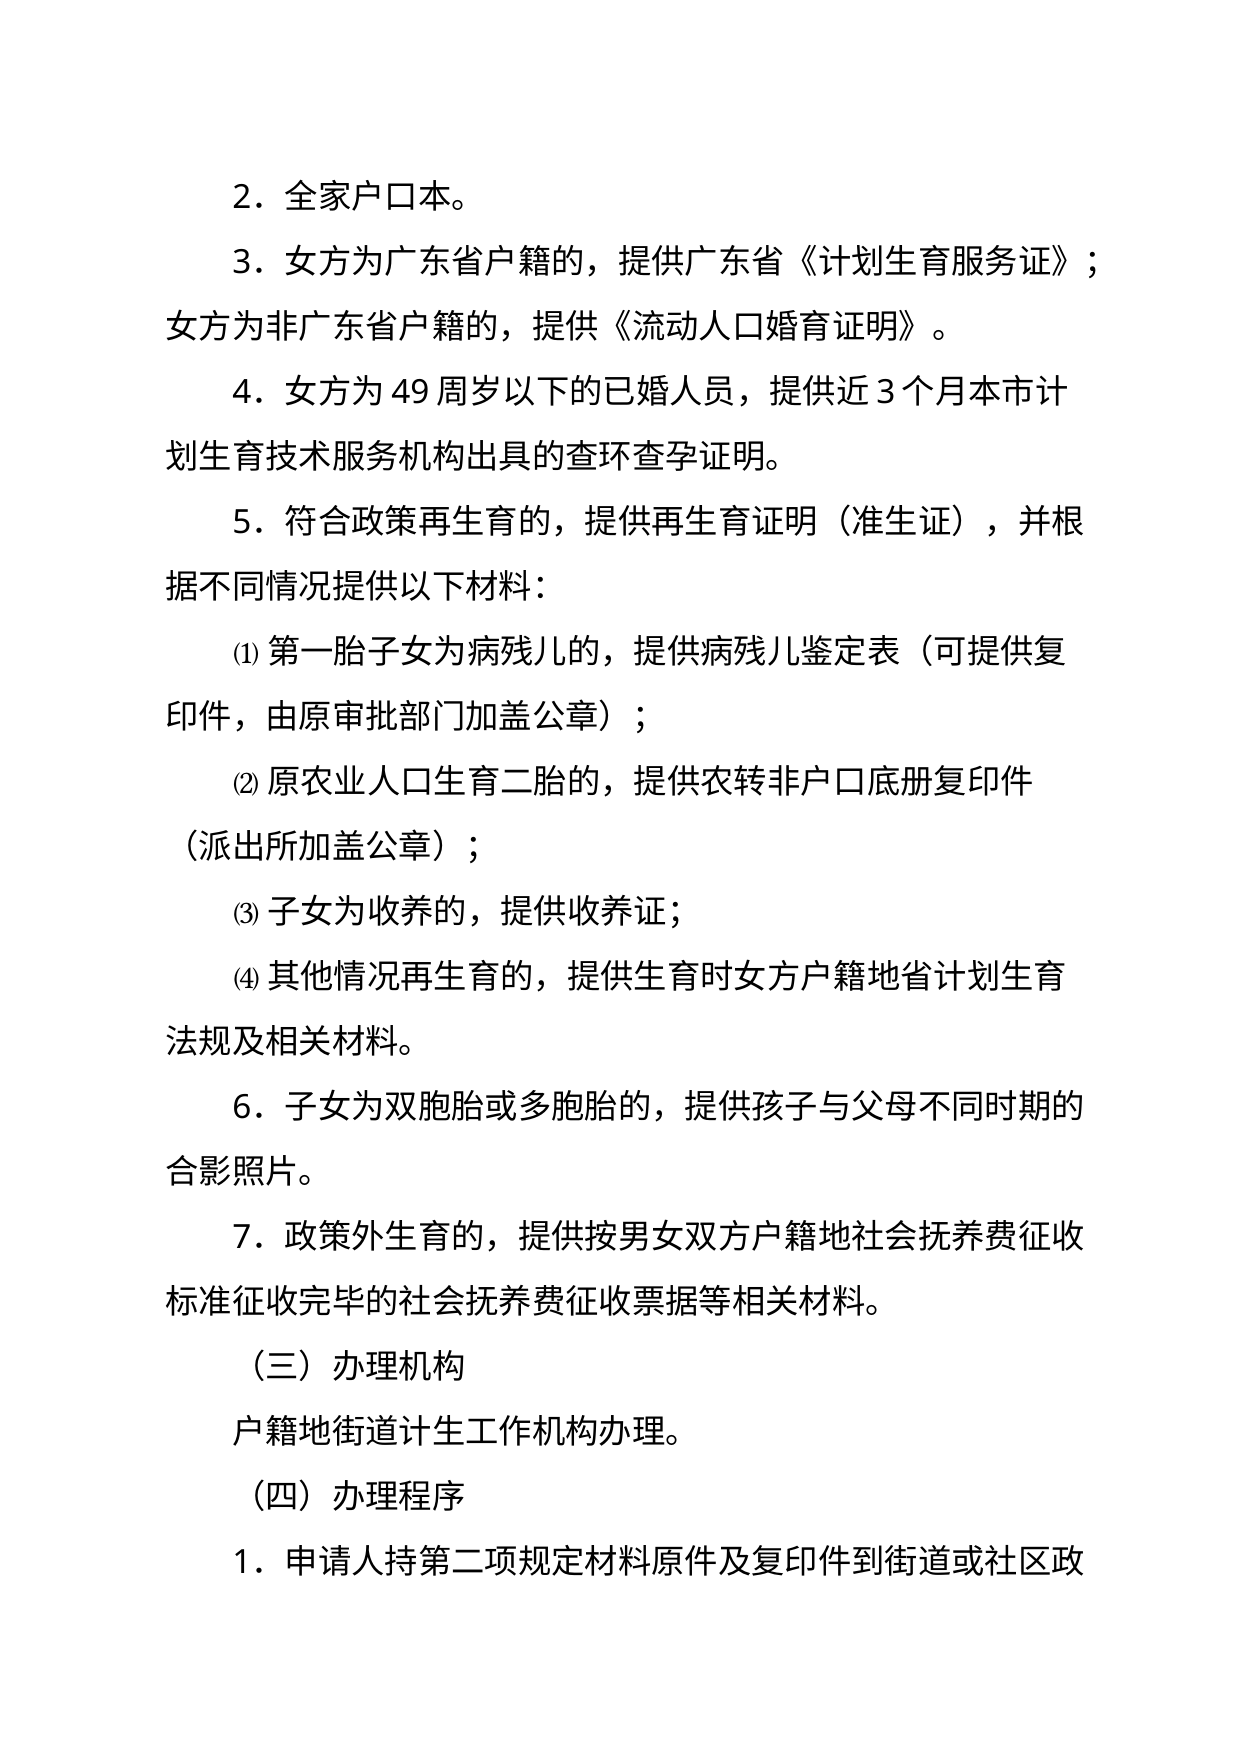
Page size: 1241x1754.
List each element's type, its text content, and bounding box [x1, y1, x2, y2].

text 5．符合政策再生育的，提供再生育证明（准生证），并根据不同情况提供以下材料： [165, 487, 1087, 617]
text ⑶子女为收养的，提供收养证； [165, 877, 1087, 942]
text 户籍地街道计生工作机构办理。 [165, 1397, 1087, 1462]
text 2．全家户口本。 [165, 162, 1087, 227]
text 4．女方为49周岁以下的已婚人员，提供近3个月本市计划生育技术服务机构出具的查环查孕证明。 [165, 357, 1087, 487]
text 3．女方为广东省户籍的，提供广东省《计划生育服务证》；女方为非广东省户籍的，提供《流动人口婚育证明》。 [165, 227, 1087, 357]
text （三）办理机构 [165, 1332, 1087, 1397]
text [165, 1527, 1087, 1592]
text （四）办理程序 [165, 1462, 1087, 1527]
text ⑷其他情况再生育的，提供生育时女方户籍地省计划生育法规及相关材料。 [165, 942, 1087, 1072]
text 6．子女为双胞胎或多胞胎的，提供孩子与父母不同时期的合影照片。 [165, 1072, 1087, 1202]
text 7．政策外生育的，提供按男女双方户籍地社会抚养费征收标准征收完毕的社会抚养费征收票据等相关材料。 [165, 1202, 1087, 1332]
text ⑵原农业人口生育二胎的，提供农转非户口底册复印件（派出所加盖公章）； [165, 747, 1087, 877]
text ⑴第一胎子女为病残儿的，提供病残儿鉴定表（可提供复印件，由原审批部门加盖公章）； [165, 617, 1087, 747]
